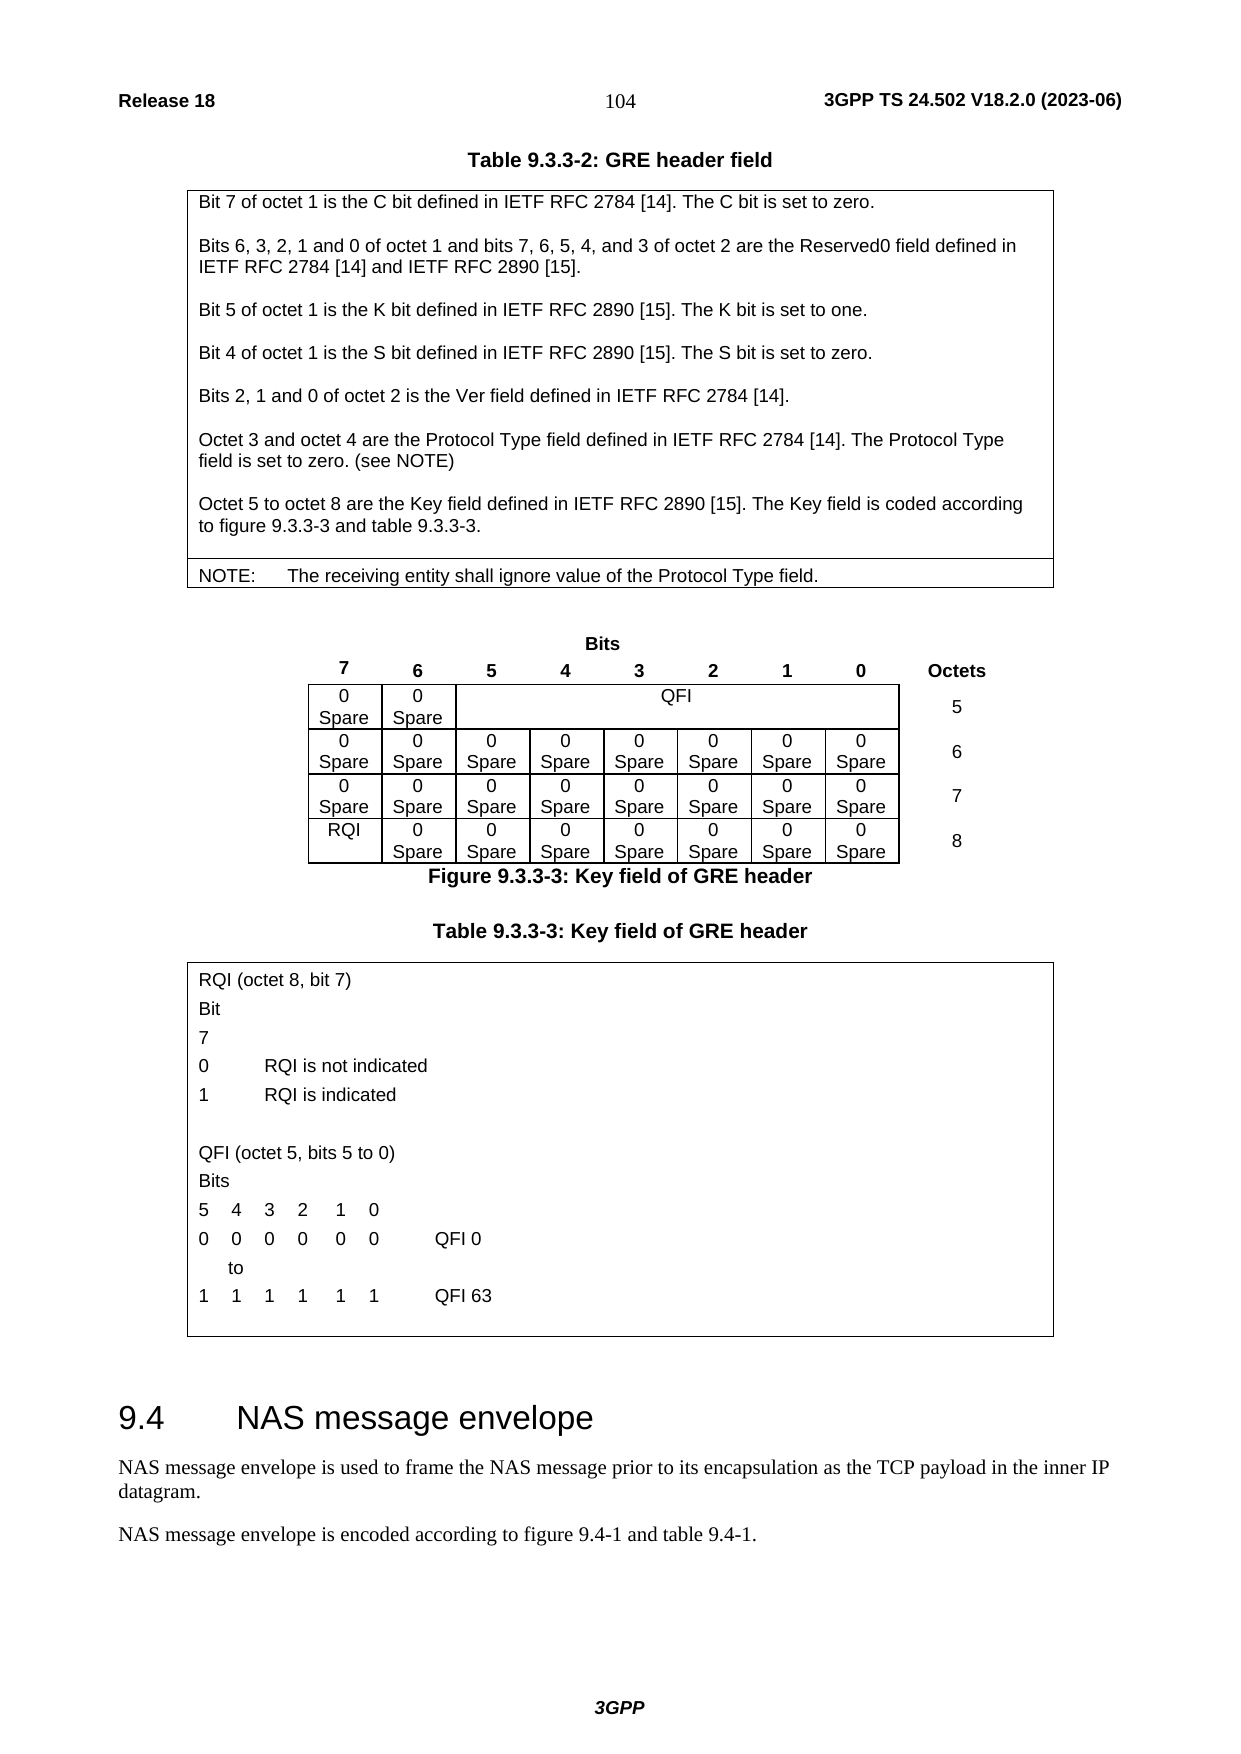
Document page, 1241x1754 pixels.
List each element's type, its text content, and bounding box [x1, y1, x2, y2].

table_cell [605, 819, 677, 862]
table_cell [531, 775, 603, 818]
text Table 9.3.3-3: Key field of GRE header [118, 919, 1122, 943]
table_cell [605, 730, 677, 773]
text Table 9.3.3-2: GRE header field [118, 147, 1122, 171]
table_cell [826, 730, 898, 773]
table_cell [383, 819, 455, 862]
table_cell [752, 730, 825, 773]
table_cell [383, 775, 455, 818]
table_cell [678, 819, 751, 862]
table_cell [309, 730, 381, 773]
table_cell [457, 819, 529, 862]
text Figure 9.3.3-3: Key field of GRE header [118, 864, 1122, 888]
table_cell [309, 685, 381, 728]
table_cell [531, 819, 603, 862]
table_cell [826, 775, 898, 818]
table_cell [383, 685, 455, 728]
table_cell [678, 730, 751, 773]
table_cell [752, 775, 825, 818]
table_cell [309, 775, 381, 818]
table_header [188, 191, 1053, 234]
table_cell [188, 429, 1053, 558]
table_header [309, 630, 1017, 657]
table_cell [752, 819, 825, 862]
subtitle 9.4 NAS message envelope [118, 1398, 1122, 1437]
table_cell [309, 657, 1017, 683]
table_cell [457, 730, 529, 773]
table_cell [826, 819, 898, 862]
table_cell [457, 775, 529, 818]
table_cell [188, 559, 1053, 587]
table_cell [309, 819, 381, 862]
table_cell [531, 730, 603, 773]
text NAS message envelope is used to frame the NAS message prior to its encapsulation as the TCP payload in the inner IP datagram. [118, 1455, 1122, 1503]
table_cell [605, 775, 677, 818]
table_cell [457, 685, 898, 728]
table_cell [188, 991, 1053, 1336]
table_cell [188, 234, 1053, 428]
text NAS message envelope is encoded according to figure 9.4-1 and table 9.4-1. [118, 1522, 1122, 1546]
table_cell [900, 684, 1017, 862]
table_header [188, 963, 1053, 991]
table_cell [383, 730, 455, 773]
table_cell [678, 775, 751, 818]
